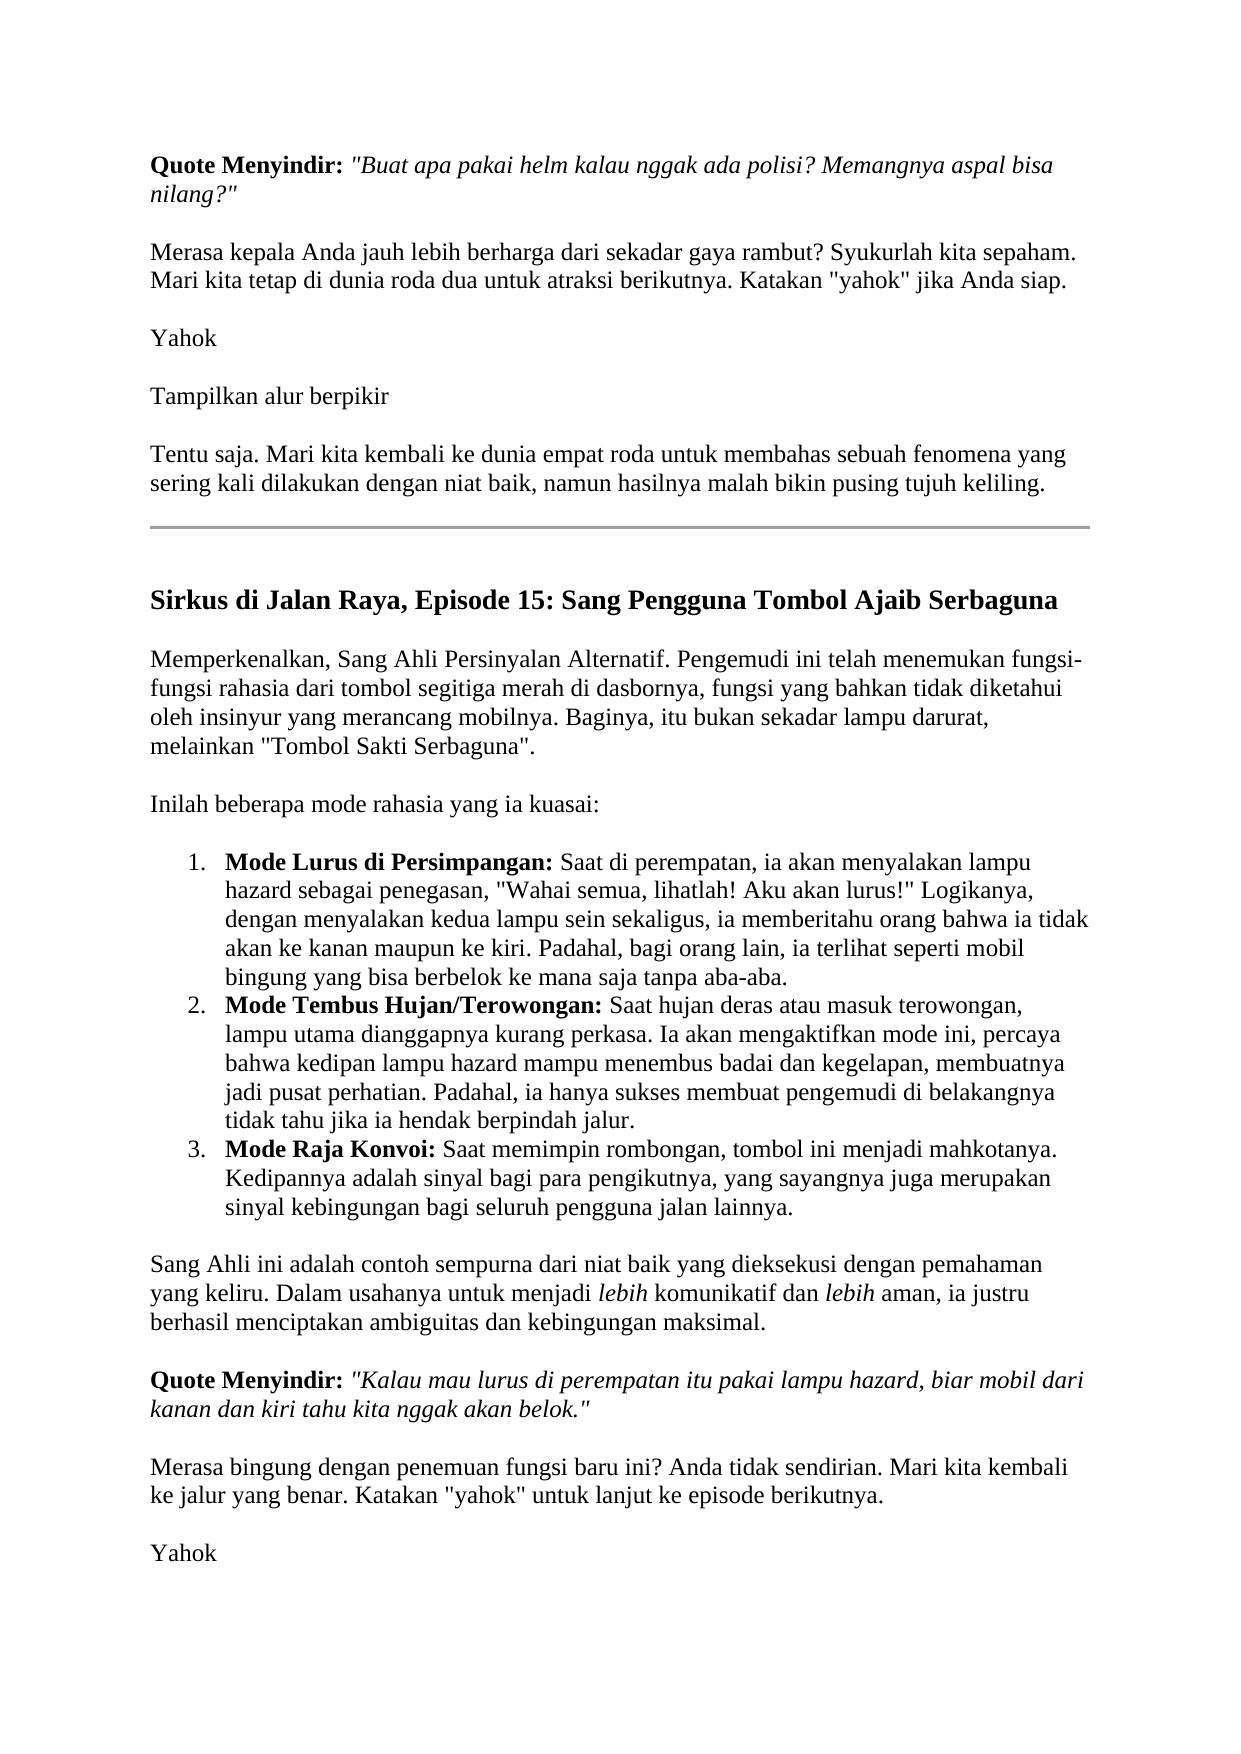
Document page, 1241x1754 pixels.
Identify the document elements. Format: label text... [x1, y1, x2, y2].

text Mereka percaya bahwa tengkorak mereka terbuat dari bahan yang sama dengan perisai Captain America. Aspal yang keras itu akan pecah berkeping-keping jika beradu dengan batok kepalanya yang agung. Lucunya, kekuatan super ini sering kali mendadak hilang saat melihat sosok polisi di depan. Tiba-tiba, helm yang tadinya hanya jadi pajangan di spion atau siku, langsung dikenakan dengan sigap. Ini membuktikan bahwa fungsi utama helm baginya bukanlah melindungi dari benturan, tapi melindungi dari surat tilang. [150, 409, 1090, 582]
text Bagi sang ksatria ini, helm bukanlah alat pelindung, melainkan sebuah konspirasi jahat untuk merusak tatanan rambut yang sudah disisir rapi selama 15 menit. "Sayang, pomade-nya mahal," atau "Nanti jilbabku berantakan," adalah bisikan logis dari dalam hatinya yang mengalahkan semua anjuran keselamatan. Baginya, risiko gegar otak jauh lebih bisa diterima daripada risiko rambut lepek. [150, 237, 1090, 380]
list Mode Lurus di Persimpangan: Saat di perempatan, ia akan menyalakan lampu hazard sebagai penegasan, "Wahai semua, lihatlah! Aku akan lurus!" Logikanya, dengan menyalakan kedua lampu sein sekaligus, ia memberitahu orang bahwa ia tidak akan ke kanan maupun ke kiri. Padahal, bagi orang lain, ia terlihat seperti mobil bingung yang bisa berbelok ke mana saja tanpa aba-aba. [187, 1308, 1090, 1452]
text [150, 150, 1090, 207]
text Quote Menyindir: "Buat apa pakai helm kalau nggak ada polisi? Memangnya aspal bisa nilang?" [150, 611, 1090, 669]
text Tampilkan alur berpikir [150, 842, 1090, 871]
list Mode Tembus Hujan/Terowongan: Saat hujan deras atau masuk terowongan, lampu utama dianggapnya kurang perkasa. Ia akan mengaktifkan mode ini, percaya bahwa kedipan lampu hazard mampu menembus badai dan kegelapan, membuatnya jadi pusat perhatian. Padahal, ia hanya sukses membuat pengemudi di belakangnya tidak tahu jika ia hendak berpindah jalur. [187, 1452, 1090, 1595]
text Sirkus di Jalan Raya, Episode 15: Sang Pengguna Tombol Ajaib Serbaguna [150, 1044, 1090, 1077]
text Merasa kepala Anda jauh lebih berharga dari sekadar gaya rambut? Syukurlah kita sepaham. Mari kita tetap di dunia roda dua untuk atraksi berikutnya. Katakan "yahok" jika Anda siap. [150, 698, 1090, 755]
text Yahok [150, 784, 1090, 813]
text Inilah beberapa mode rahasia yang ia kuasai: [150, 1250, 1090, 1279]
text Tentu saja. Mari kita kembali ke dunia empat roda untuk membahas sebuah fenomena yang sering kali dilakukan dengan niat baik, namun hasilnya malah bikin pusing tujuh keliling. [150, 900, 1090, 958]
text Memperkenalkan, Sang Ahli Persinyalan Alternatif. Pengemudi ini telah menemukan fungsi-fungsi rahasia dari tombol segitiga merah di dasbornya, fungsi yang bahkan tidak diketahui oleh insinyur yang merancang mobilnya. Baginya, itu bukan sekadar lampu darurat, melainkan "Tombol Sakti Serbaguna". [150, 1106, 1090, 1221]
